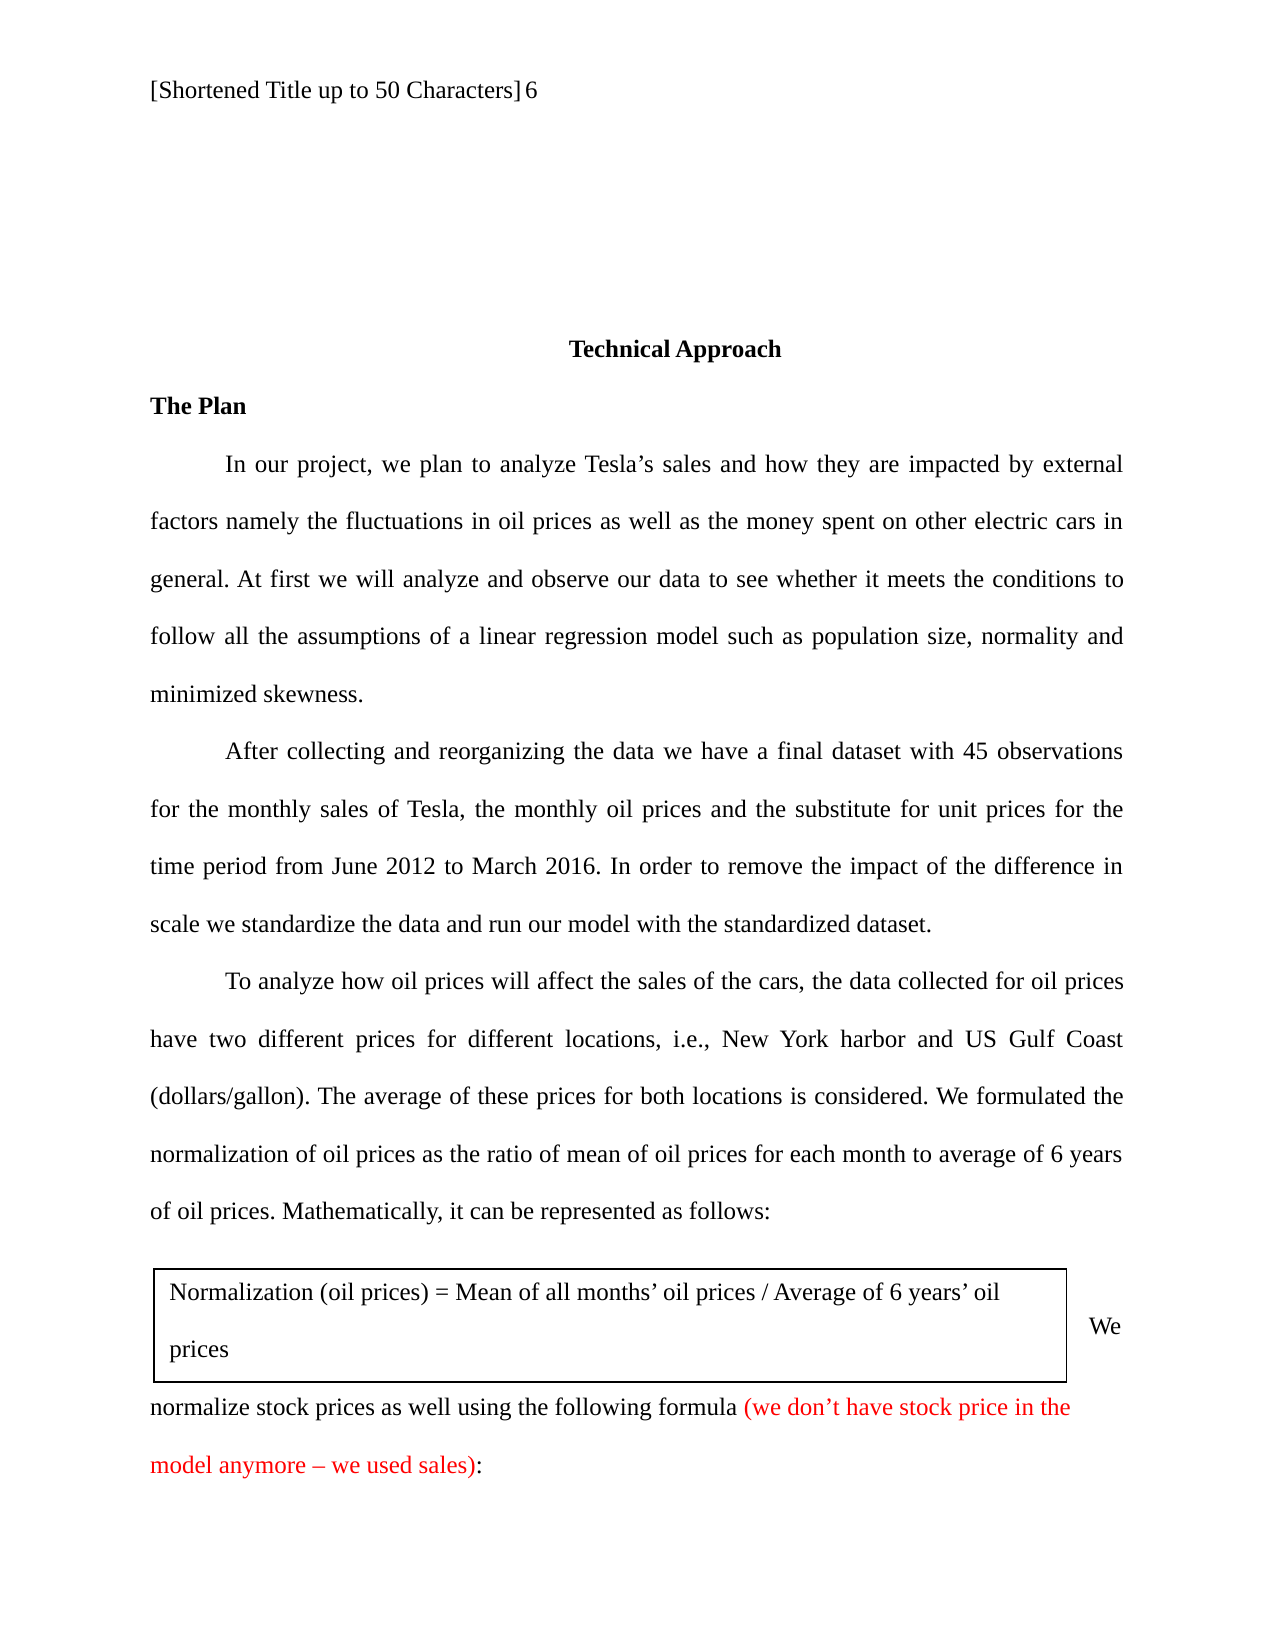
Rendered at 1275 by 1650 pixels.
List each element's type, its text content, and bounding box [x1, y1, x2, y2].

text After collecting and reorganizing the data we have a final dataset with 45 observations for the monthly sales of Tesla, the monthly oil prices and the substitute for unit prices for the time period from June 2012 to March 2016. In order to remove the impact of the difference in scale we standardize the data and run our model with the standardized dataset. [150, 736, 1125, 937]
text The Plan [150, 391, 1125, 420]
text We normalize stock prices as well using the following formula (we don’t have stock price in the model anymore – we used sales): [150, 1311, 1125, 1478]
text Technical Approach [150, 334, 1125, 362]
text In our project, we plan to analyze Tesla’s sales and how they are impacted by external factors namely the fluctuations in oil prices as well as the money spent on other electric cars in general. At first we will analyze and observe our data to see whether it meets the conditions to follow all the assumptions of a linear regression model such as population size, normality and minimized skewness. [150, 449, 1125, 707]
text To analyze how oil prices will affect the sales of the cars, the data collected for oil prices have two different prices for different locations, i.e., New York harbor and US Gulf Coast (dollars/gallon). The average of these prices for both locations is considered. We formulated the normalization of oil prices as the ratio of mean of oil prices for each month to average of 6 years of oil prices. Mathematically, it can be represented as follows: [150, 966, 1125, 1225]
